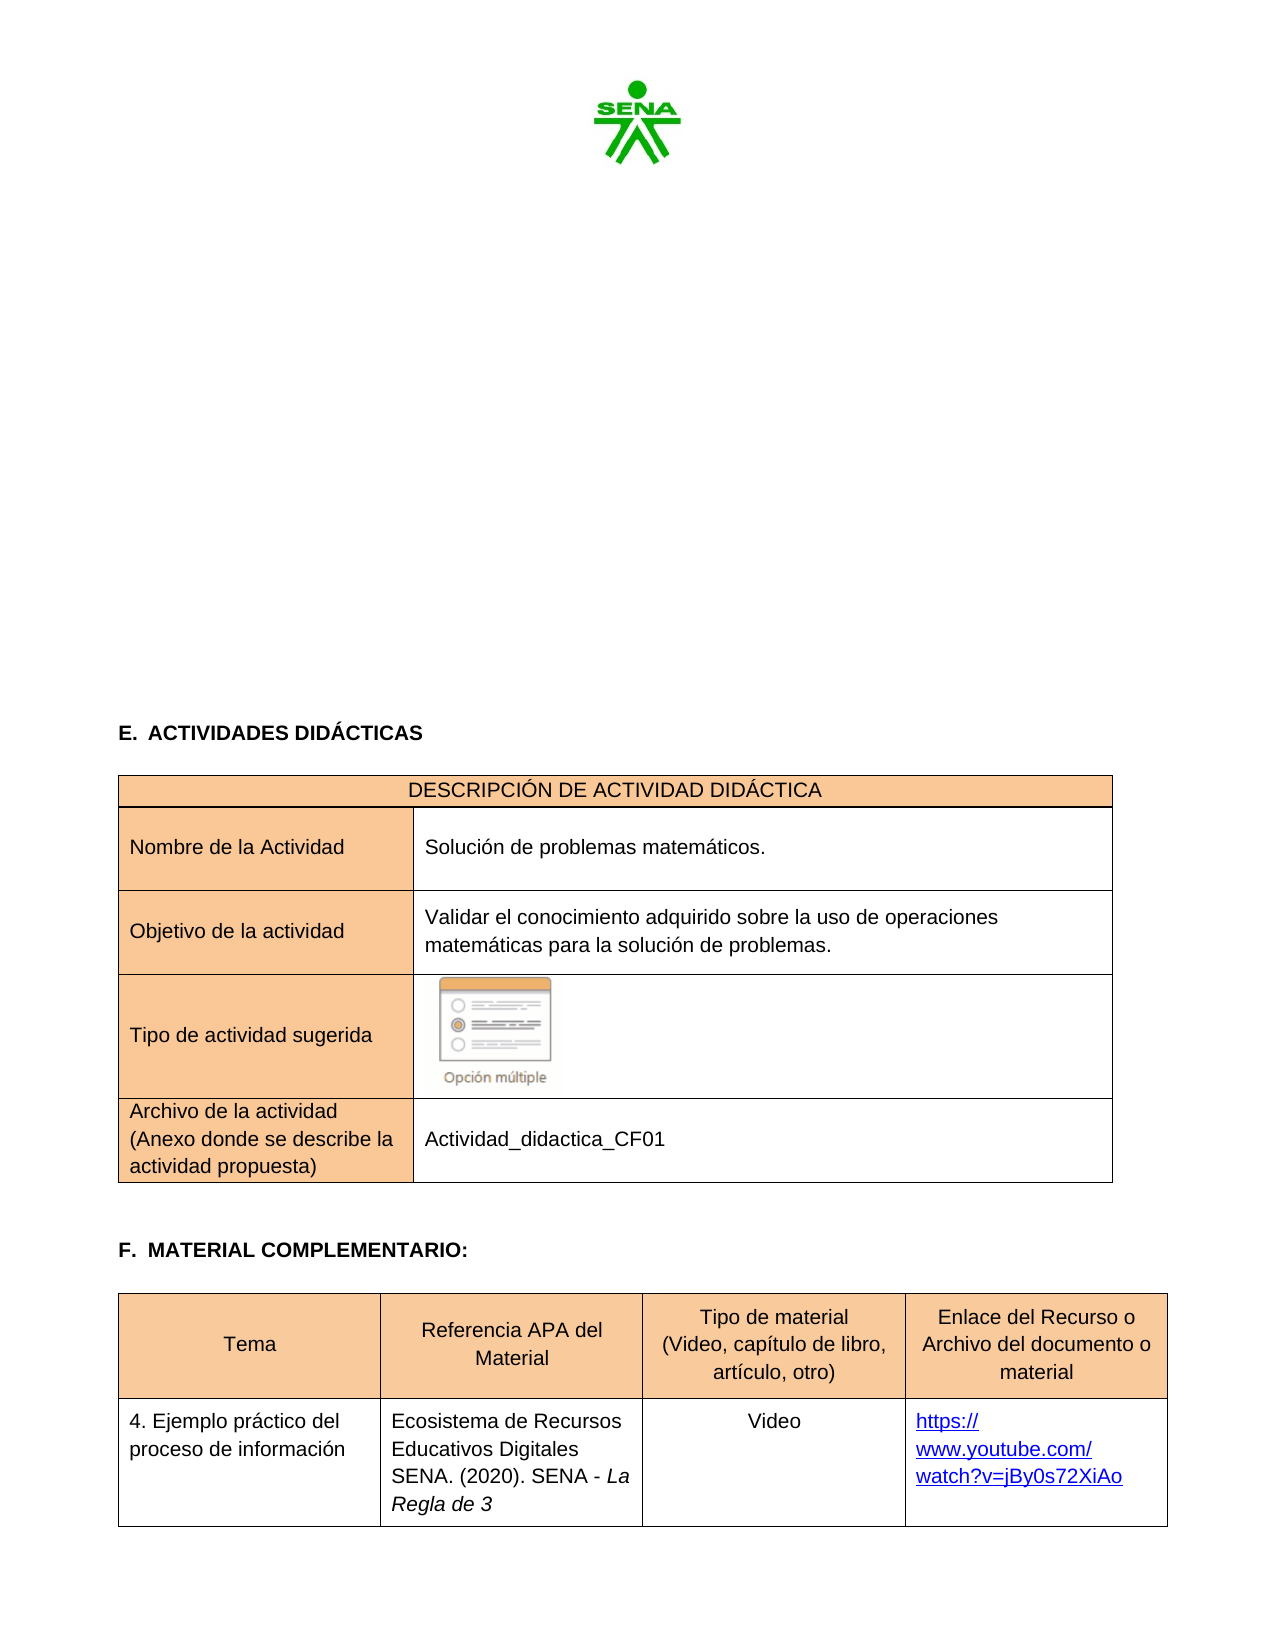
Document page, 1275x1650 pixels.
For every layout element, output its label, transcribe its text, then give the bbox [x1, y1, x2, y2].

table_cell 4. Ejemplo práctico del proceso de información [119, 1399, 380, 1526]
table_cell Solución de problemas matemáticos. [414, 808, 1112, 890]
table_cell https://www.youtube.com/watch?v=jBy0s72XiAo [906, 1399, 1167, 1526]
picture [424, 975, 564, 1095]
table_header DESCRIPCIÓN DE ACTIVIDAD DIDÁCTICA [119, 776, 1112, 806]
list ACTIVIDADES DIDÁCTICAS [118, 720, 1157, 744]
table_header Enlace del Recurso o Archivo del documento o material [906, 1294, 1167, 1398]
table_header Tema [119, 1294, 380, 1398]
table_cell Ecosistema de Recursos Educativos Digitales SENA. (2020). SENA - La Regla de 3 [Proporcionalidad] - Fácil y Rápido [Video]. YouTube. [381, 1399, 642, 1526]
table_cell Validar el conocimiento adquirido sobre la uso de operaciones matemáticas para la solución de problemas. [414, 891, 1112, 974]
table_header Tipo de material (Video, capítulo de libro, artículo, otro) [643, 1294, 905, 1398]
table_header Referencia APA del Material [381, 1294, 642, 1398]
table_cell Objetivo de la actividad [119, 891, 413, 974]
table_cell Nombre de la Actividad [119, 808, 413, 890]
table_cell [414, 975, 1112, 1098]
table_cell Actividad_didactica_CF01 [414, 1099, 1112, 1182]
picture [588, 75, 687, 172]
table_cell Tipo de actividad sugerida [119, 975, 413, 1098]
list MATERIAL COMPLEMENTARIO: [118, 1238, 1157, 1262]
table_cell Archivo de la actividad (Anexo donde se describe la actividad propuesta) [119, 1099, 413, 1182]
table_cell Video [643, 1399, 905, 1526]
